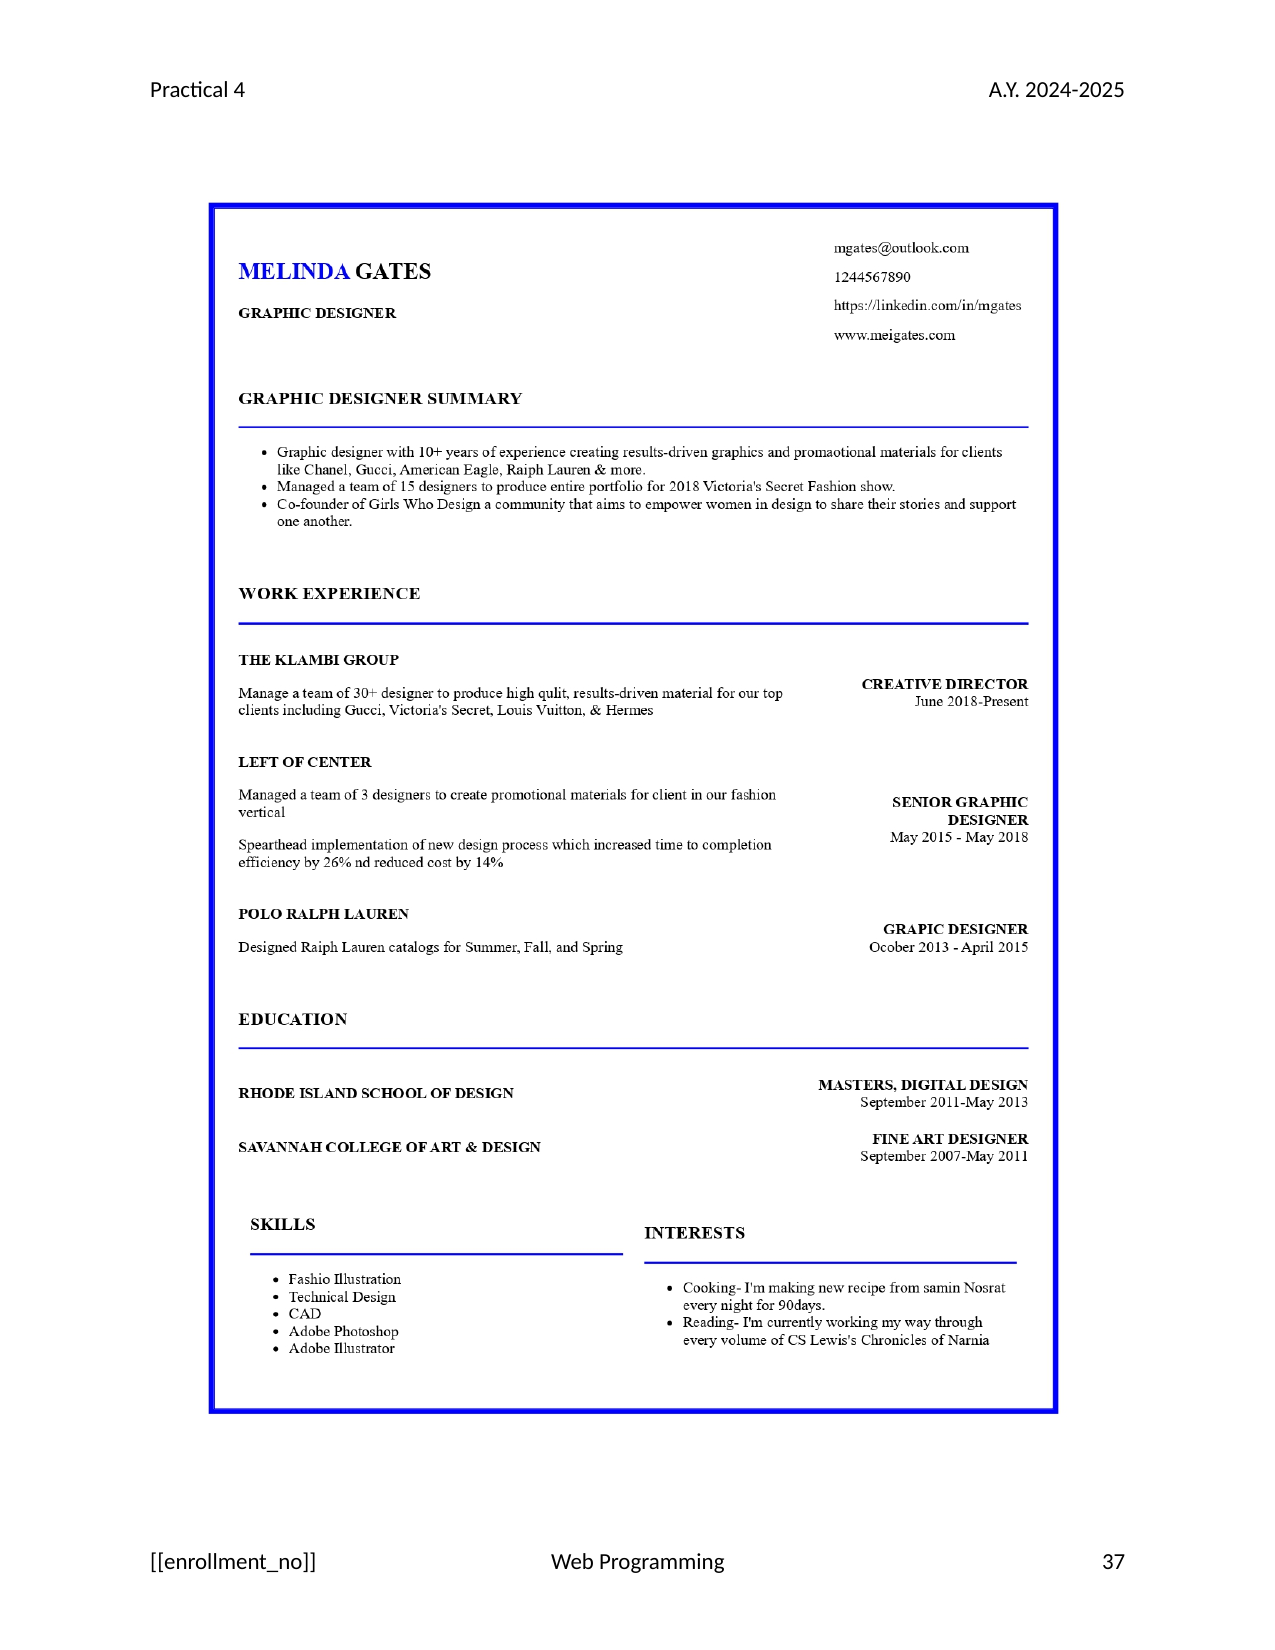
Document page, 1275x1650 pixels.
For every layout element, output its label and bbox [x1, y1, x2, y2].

picture [155, 150, 1110, 1500]
